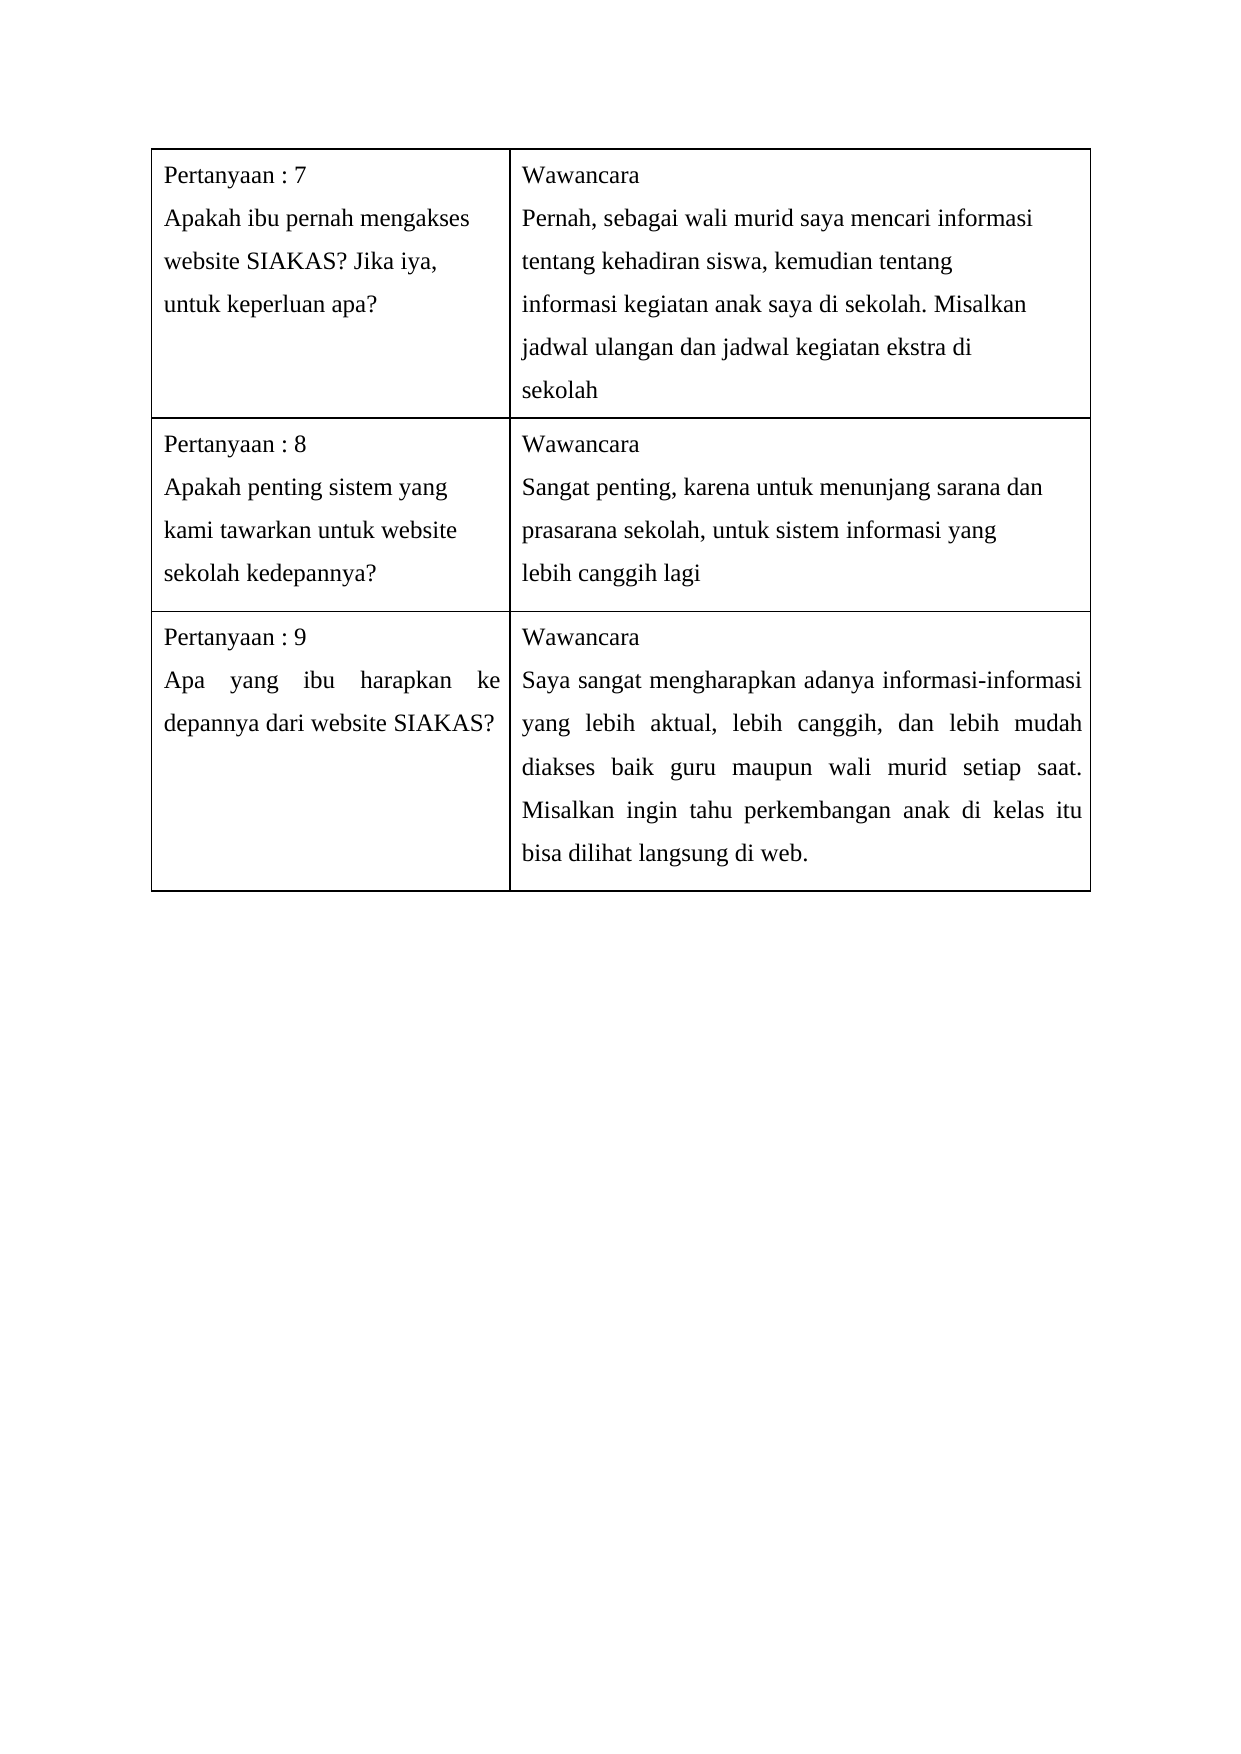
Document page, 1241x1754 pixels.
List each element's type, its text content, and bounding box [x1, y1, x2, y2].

table_cell Wawancara Sangat penting, karena untuk menunjang sarana dan prasarana sekolah, untuk sistem informasi yang lebih canggih lagi [511, 419, 1090, 611]
table_cell Pertanyaan : 9 Apa yang ibu harapkan ke depannya dari website SIAKAS? [152, 612, 509, 890]
table_header Pertanyaan : 7 Apakah ibu pernah mengakses website SIAKAS? Jika iya, untuk keperluan apa? [152, 150, 509, 417]
table_header Wawancara Pernah, sebagai wali murid saya mencari informasi tentang kehadiran siswa, kemudian tentang informasi kegiatan anak saya di sekolah. Misalkan jadwal ulangan dan jadwal kegiatan ekstra di sekolah [511, 150, 1090, 417]
table_cell Pertanyaan : 8 Apakah penting sistem yang kami tawarkan untuk website sekolah kedepannya? [152, 419, 509, 611]
table_cell Wawancara Saya sangat mengharapkan adanya informasi-informasi yang lebih aktual, lebih canggih, dan lebih mudah diakses baik guru maupun wali murid setiap saat. Misalkan ingin tahu perkembangan anak di kelas itu bisa dilihat langsung di web. [511, 612, 1090, 890]
